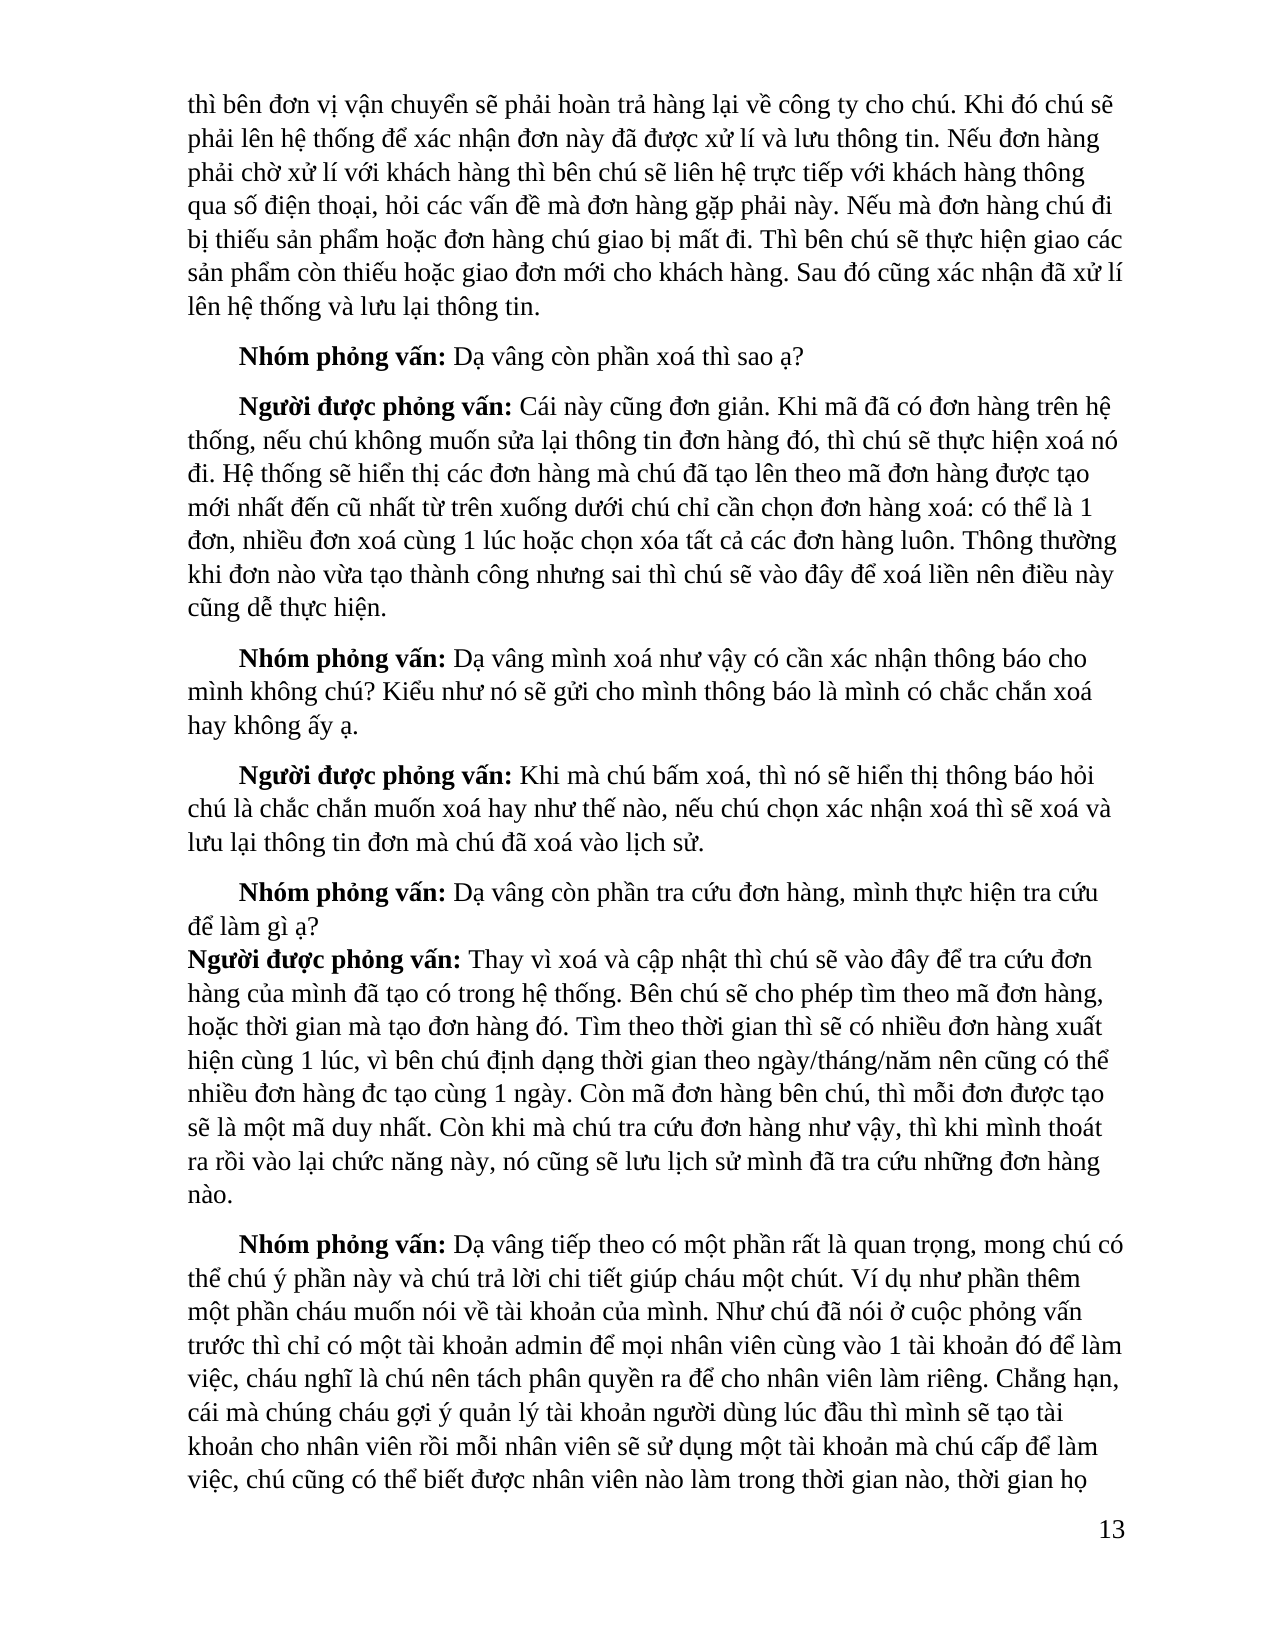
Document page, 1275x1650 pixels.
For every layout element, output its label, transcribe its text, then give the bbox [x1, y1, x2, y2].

text Nhóm phỏng vấn: Dạ vâng còn phần tra cứu đơn hàng, mình thực hiện tra cứu để làm gì ạ? Người được phỏng vấn: Thay vì xoá và cập nhật thì chú sẽ vào đây để tra cứu đơn hàng của mình đã tạo có trong hệ thống. Bên chú sẽ cho phép tìm theo mã đơn hàng, hoặc thời gian mà tạo đơn hàng đó. Tìm theo thời gian thì sẽ có nhiều đơn hàng xuất hiện cùng 1 lúc, vì bên chú định dạng thời gian theo ngày/tháng/năm nên cũng có thể nhiều đơn hàng đc tạo cùng 1 ngày. Còn mã đơn hàng bên chú, thì mỗi đơn được tạo sẽ là một mã duy nhất. Còn khi mà chú tra cứu đơn hàng như vậy, thì khi mình thoát ra rồi vào lại chức năng này, nó cũng sẽ lưu lịch sử mình đã tra cứu những đơn hàng nào. [187, 876, 1125, 1209]
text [187, 89, 1125, 321]
text Người được phỏng vấn: Khi mà chú bấm xoá, thì nó sẽ hiển thị thông báo hỏi chú là chắc chắn muốn xoá hay như thế nào, nếu chú chọn xác nhận xoá thì sẽ xoá và lưu lại thông tin đơn mà chú đã xoá vào lịch sử. [187, 759, 1125, 857]
text Nhóm phỏng vấn: Dạ vâng còn phần xoá thì sao ạ? [187, 340, 1125, 371]
text Nhóm phỏng vấn: Dạ vâng mình xoá như vậy có cần xác nhận thông báo cho mình không chú? Kiểu như nó sẽ gửi cho mình thông báo là mình có chắc chắn xoá hay không ấy ạ. [187, 642, 1125, 740]
text Người được phỏng vấn: Cái này cũng đơn giản. Khi mã đã có đơn hàng trên hệ thống, nếu chú không muốn sửa lại thông tin đơn hàng đó, thì chú sẽ thực hiện xoá nó đi. Hệ thống sẽ hiển thị các đơn hàng mà chú đã tạo lên theo mã đơn hàng được tạo mới nhất đến cũ nhất từ trên xuống dưới chú chỉ cần chọn đơn hàng xoá: có thể là 1 đơn, nhiều đơn xoá cùng 1 lúc hoặc chọn xóa tất cả các đơn hàng luôn. Thông thường khi đơn nào vừa tạo thành công nhưng sai thì chú sẽ vào đây để xoá liền nên điều này cũng dễ thực hiện. [187, 390, 1125, 623]
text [187, 1228, 1125, 1494]
